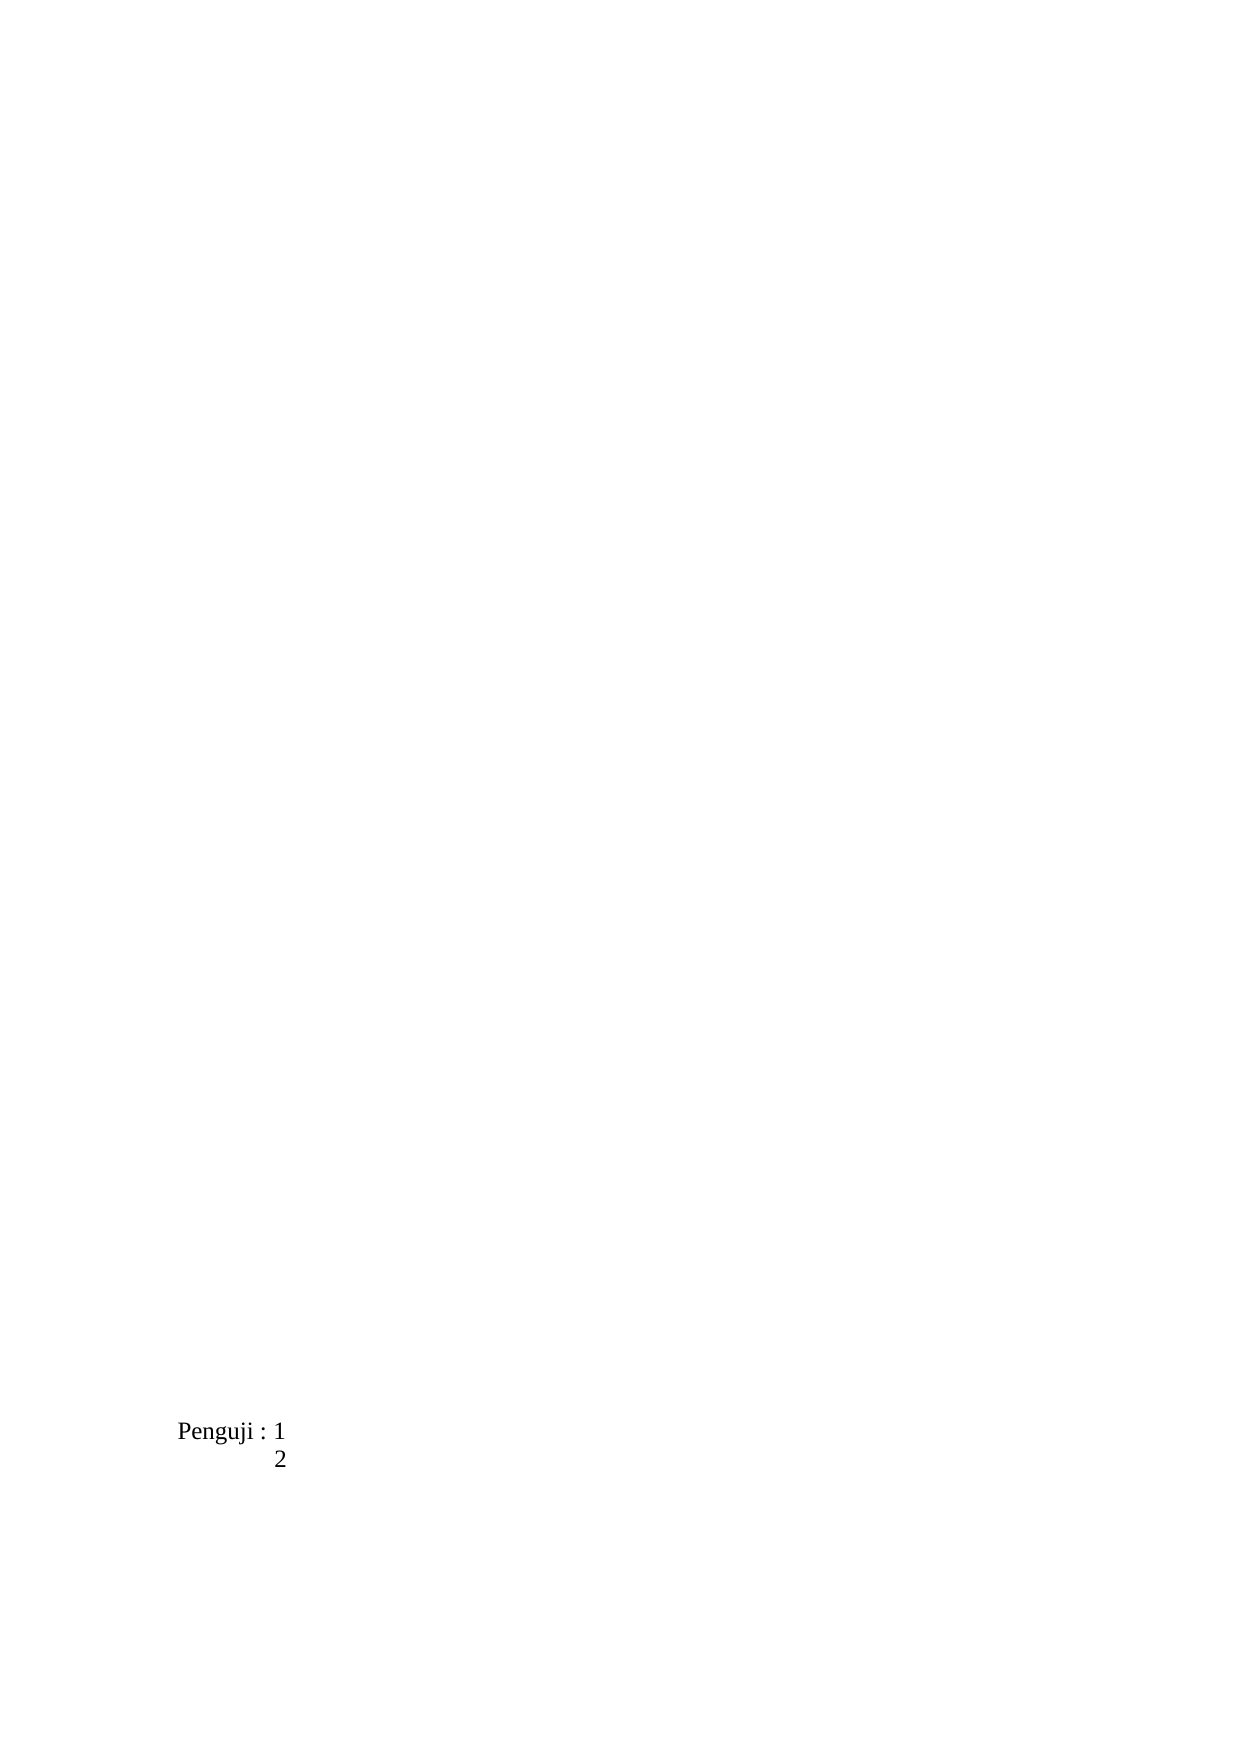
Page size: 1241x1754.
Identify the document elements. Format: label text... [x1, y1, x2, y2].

text 2 [177, 1444, 1004, 1473]
text Penguji : 1 [177, 1416, 1004, 1444]
